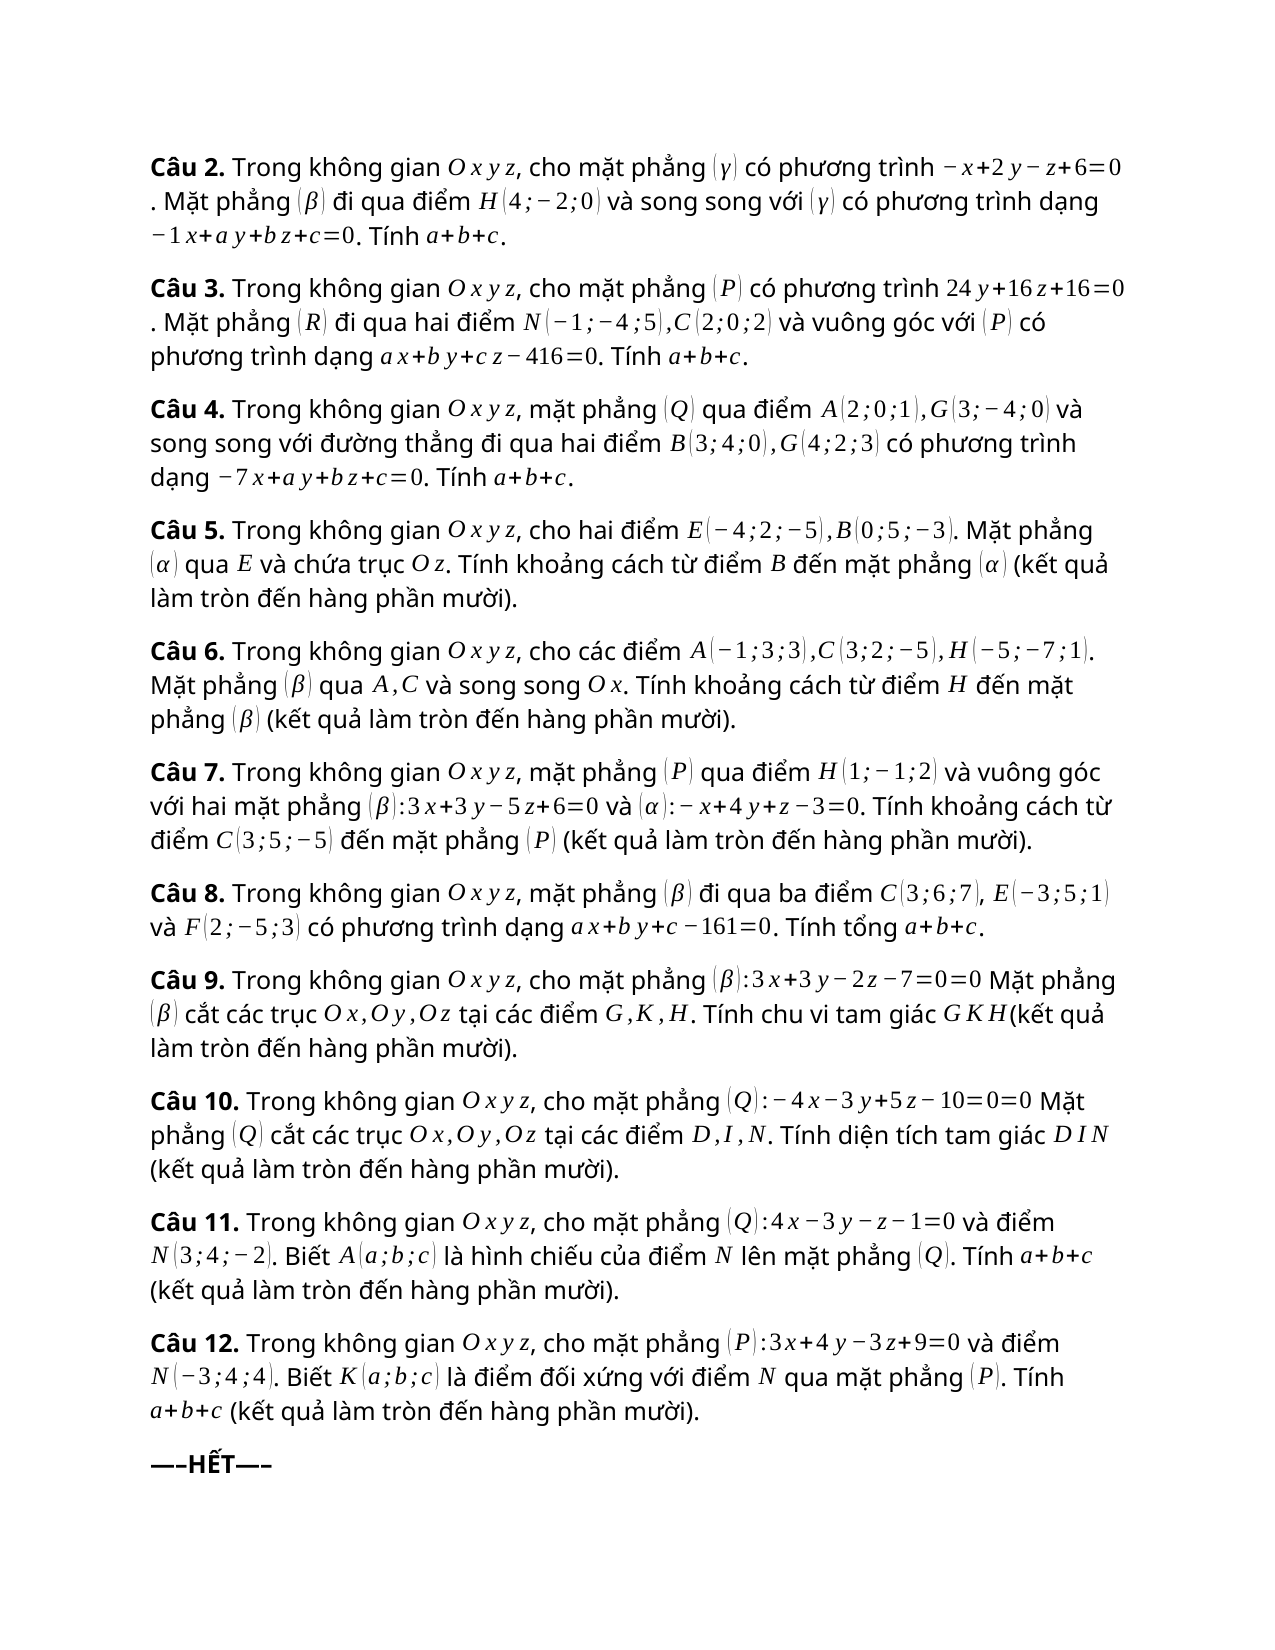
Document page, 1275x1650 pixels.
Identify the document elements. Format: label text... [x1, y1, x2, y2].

text Câu 2. Trong không gian , cho mặt phẳng có phương trình . Mặt phẳng đi qua điểm và song song với có phương trình dạng . Tính . [150, 150, 1125, 252]
text Câu 11. Trong không gian , cho mặt phẳng và điểm . Biết là hình chiếu của điểm lên mặt phẳng . Tính (kết quả làm tròn đến hàng phần mười). [150, 1204, 1125, 1307]
text —–HẾT—– [150, 1446, 1125, 1480]
text Câu 9. Trong không gian , cho mặt phẳng Mặt phẳng cắt các trục tại các điểm . Tính chu vi tam giác (kết quả làm tròn đến hàng phần mười). [150, 962, 1125, 1065]
text Câu 6. Trong không gian , cho các điểm . Mặt phẳng qua và song song . Tính khoảng cách từ điểm đến mặt phẳng (kết quả làm tròn đến hàng phần mười). [150, 634, 1125, 736]
text Câu 10. Trong không gian , cho mặt phẳng Mặt phẳng cắt các trục tại các điểm . Tính diện tích tam giác (kết quả làm tròn đến hàng phần mười). [150, 1083, 1125, 1186]
text Câu 3. Trong không gian , cho mặt phẳng có phương trình . Mặt phẳng đi qua hai điểm và vuông góc với có phương trình dạng . Tính . [150, 271, 1125, 373]
text Câu 12. Trong không gian , cho mặt phẳng và điểm . Biết là điểm đối xứng với điểm qua mặt phẳng . Tính (kết quả làm tròn đến hàng phần mười). [150, 1325, 1125, 1427]
text Câu 4. Trong không gian , mặt phẳng qua điểm và song song với đường thẳng đi qua hai điểm có phương trình dạng . Tính . [150, 392, 1125, 494]
text Câu 5. Trong không gian , cho hai điểm . Mặt phẳng qua và chứa trục . Tính khoảng cách từ điểm đến mặt phẳng (kết quả làm tròn đến hàng phần mười). [150, 513, 1125, 615]
text Câu 8. Trong không gian , mặt phẳng đi qua ba điểm , và có phương trình dạng . Tính tổng . [150, 876, 1125, 944]
text Câu 7. Trong không gian , mặt phẳng qua điểm và vuông góc với hai mặt phẳng và . Tính khoảng cách từ điểm đến mặt phẳng (kết quả làm tròn đến hàng phần mười). [150, 755, 1125, 857]
